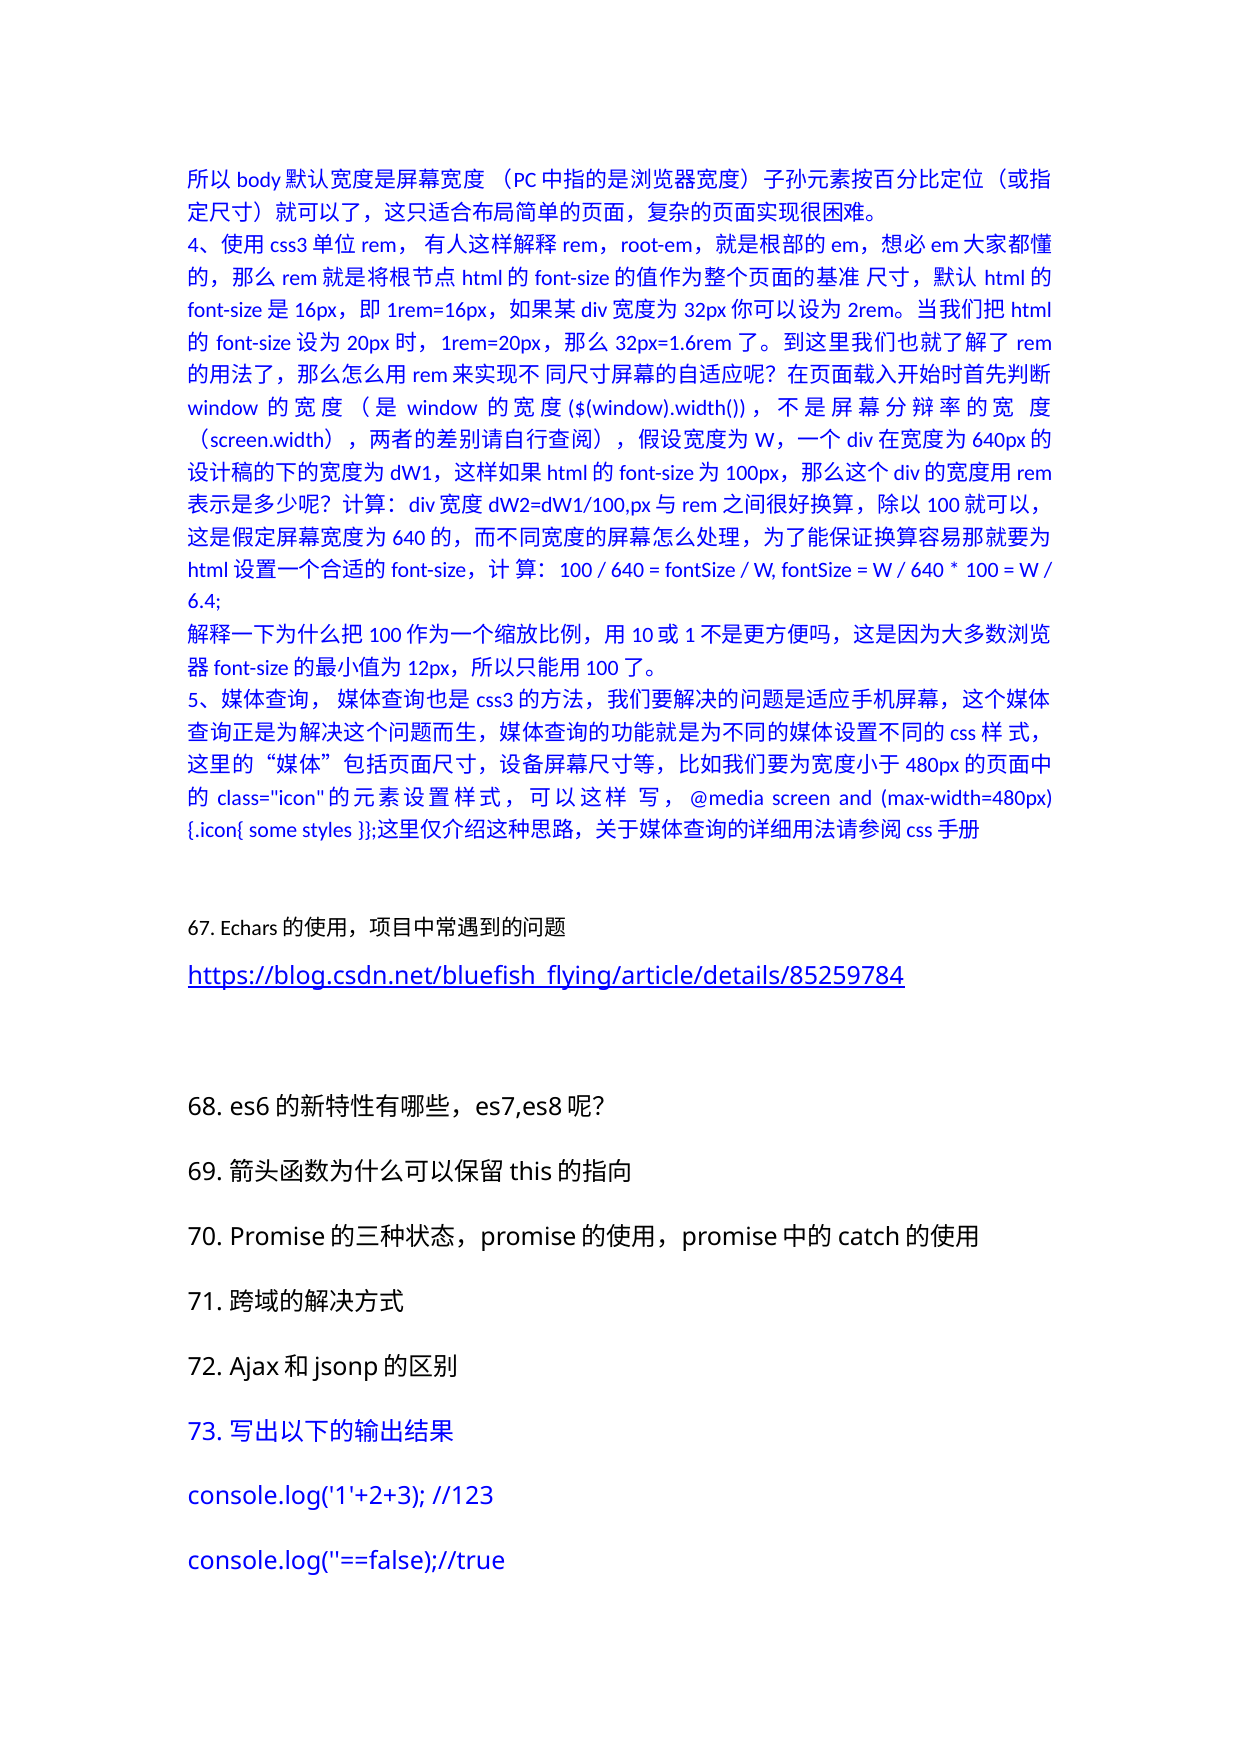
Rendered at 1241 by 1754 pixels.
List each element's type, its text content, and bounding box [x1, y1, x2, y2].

list console.log('1'+2+3); //123 [187, 1462, 1053, 1527]
list console.log(''==false);//true [187, 1527, 1053, 1592]
list es6的新特性有哪些，es7,es8呢？ [187, 1072, 1053, 1137]
list https://blog.csdn.net/bluefish_flying/article/details/85259784 [187, 942, 1053, 1007]
list 4、使用css3单位rem， 有人这样解释rem，root-em，就是根部的em，想必em大家都懂的，那么rem就是将根节点html的font-size的值作为整个页面的基准 尺寸，默认html的font-size是16px，即1rem=16px，如果某div宽度为32px你可以设为2rem。当我们把html的 font-size设为20px时，1rem=20px，那么32px=1.6rem了。到这里我们也就了解了rem的用法了，那么怎么用rem来实现不 同尺寸屏幕的自适应呢？在页面载入开始时首先判断window的宽度（是window的宽度($(window).width())，不是屏幕分辩率的宽 度（screen.width），两者的差别请自行查阅），假设宽度为W，一个div在宽度为640px的设计稿的下的宽度为dW1，这样如果html的 font-size为100px，那么这个div的宽度用rem表示是多少呢？计算：div宽度dW2=dW1/100,px与rem之间很好换算，除以 100就可以，这是假定屏幕宽度为640的，而不同宽度的屏幕怎么处理，为了能保证换算容易那就要为html设置一个合适的font-size，计 算：100 / 640 = fontSize / W, fontSize = W / 640 * 100 = W / 6.4; [187, 227, 1053, 617]
list 5、媒体查询， 媒体查询也是css3的方法，我们要解决的问题是适应手机屏幕，这个媒体查询正是为解决这个问题而生，媒体查询的功能就是为不同的媒体设置不同的css样 式，这里的“媒体”包括页面尺寸，设备屏幕尺寸等，比如我们要为宽度小于480px的页面中的class="icon"的元素设置样式，可以这样 写，@media screen and (max-width=480px) {.icon{ some styles }};这里仅介绍这种思路，关于媒体查询的详细用法请参阅css手册 [187, 682, 1053, 844]
list 跨域的解决方式 [187, 1267, 1053, 1332]
list Ajax和jsonp的区别 [187, 1332, 1053, 1397]
list 解释一下为什么把100作为一个缩放比例，用10或1不是更方便吗，这是因为大多数浏览器font-size的最小值为12px，所以只能用100了。 [187, 617, 1053, 682]
list Echars的使用，项目中常遇到的问题 [187, 909, 1053, 942]
list 箭头函数为什么可以保留this的指向 [187, 1137, 1053, 1202]
list 写出以下的输出结果 [187, 1397, 1053, 1462]
list Promise的三种状态，promise的使用，promise中的catch的使用 [187, 1202, 1053, 1267]
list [187, 162, 1053, 227]
